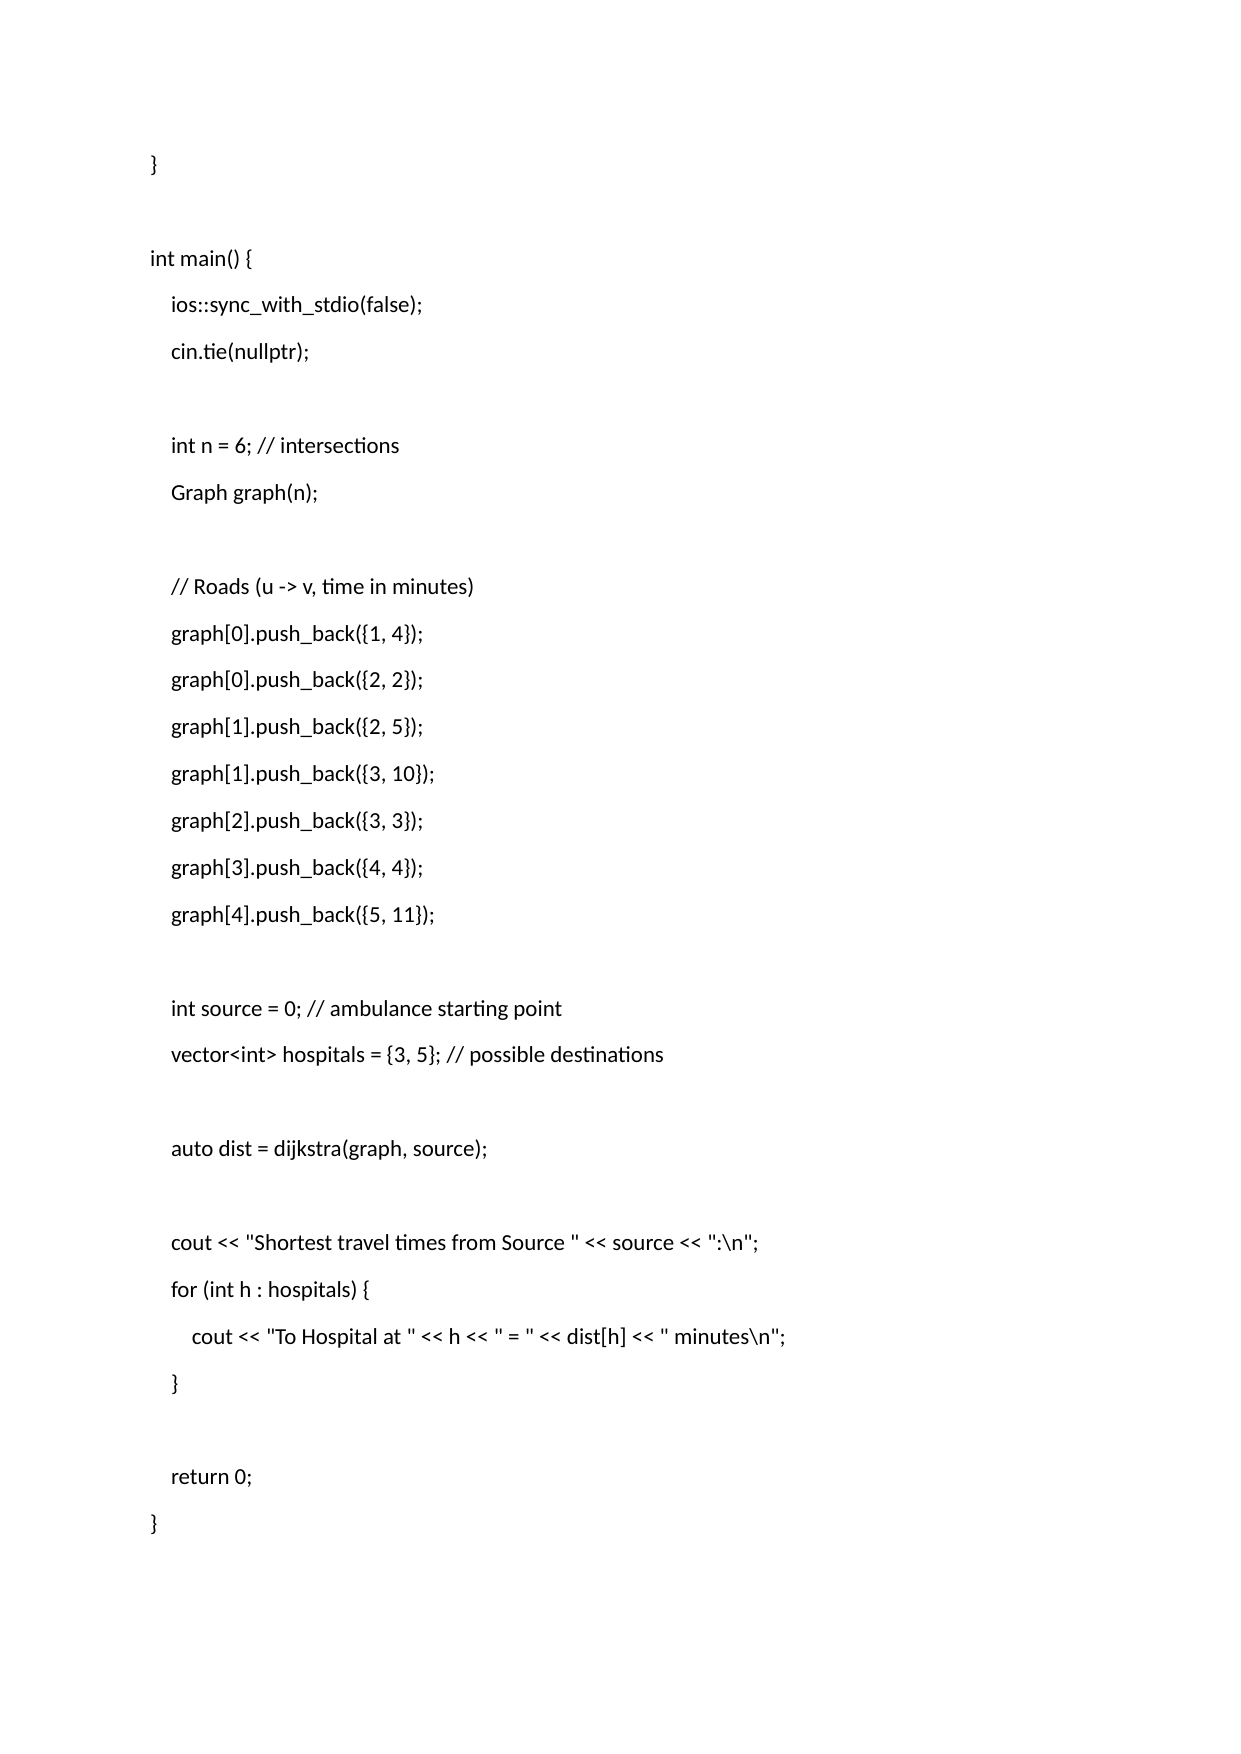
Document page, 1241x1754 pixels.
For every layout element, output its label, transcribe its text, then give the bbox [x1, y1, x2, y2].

text for (int h : hospitals) { [150, 1275, 1090, 1303]
text graph[3].push_back({4, 4}); [150, 853, 1090, 881]
text cin.tie(nullptr); [150, 337, 1090, 366]
text graph[4].push_back({5, 11}); [150, 900, 1090, 928]
text graph[0].push_back({2, 2}); [150, 666, 1090, 694]
text graph[0].push_back({1, 4}); [150, 619, 1090, 647]
text int source = 0; // ambulance starting point [150, 994, 1090, 1022]
text } [150, 1369, 1090, 1397]
text ios::sync_with_stdio(false); [150, 291, 1090, 319]
text vector<int> hospitals = {3, 5}; // possible destinations [150, 1041, 1090, 1069]
text cout << "To Hospital at " << h << " = " << dist[h] << " minutes\n"; [150, 1322, 1090, 1350]
text } [150, 1509, 1090, 1537]
text cout << "Shortest travel times from Source " << source << ":\n"; [150, 1228, 1090, 1256]
text graph[2].push_back({3, 3}); [150, 806, 1090, 834]
text auto dist = dijkstra(graph, source); [150, 1134, 1090, 1162]
text Graph graph(n); [150, 478, 1090, 506]
text graph[1].push_back({3, 10}); [150, 759, 1090, 787]
text int main() { [150, 244, 1090, 272]
text } [150, 150, 1090, 178]
text graph[1].push_back({2, 5}); [150, 712, 1090, 741]
text return 0; [150, 1462, 1090, 1491]
text // Roads (u -> v, time in minutes) [150, 572, 1090, 600]
text int n = 6; // intersections [150, 431, 1090, 459]
